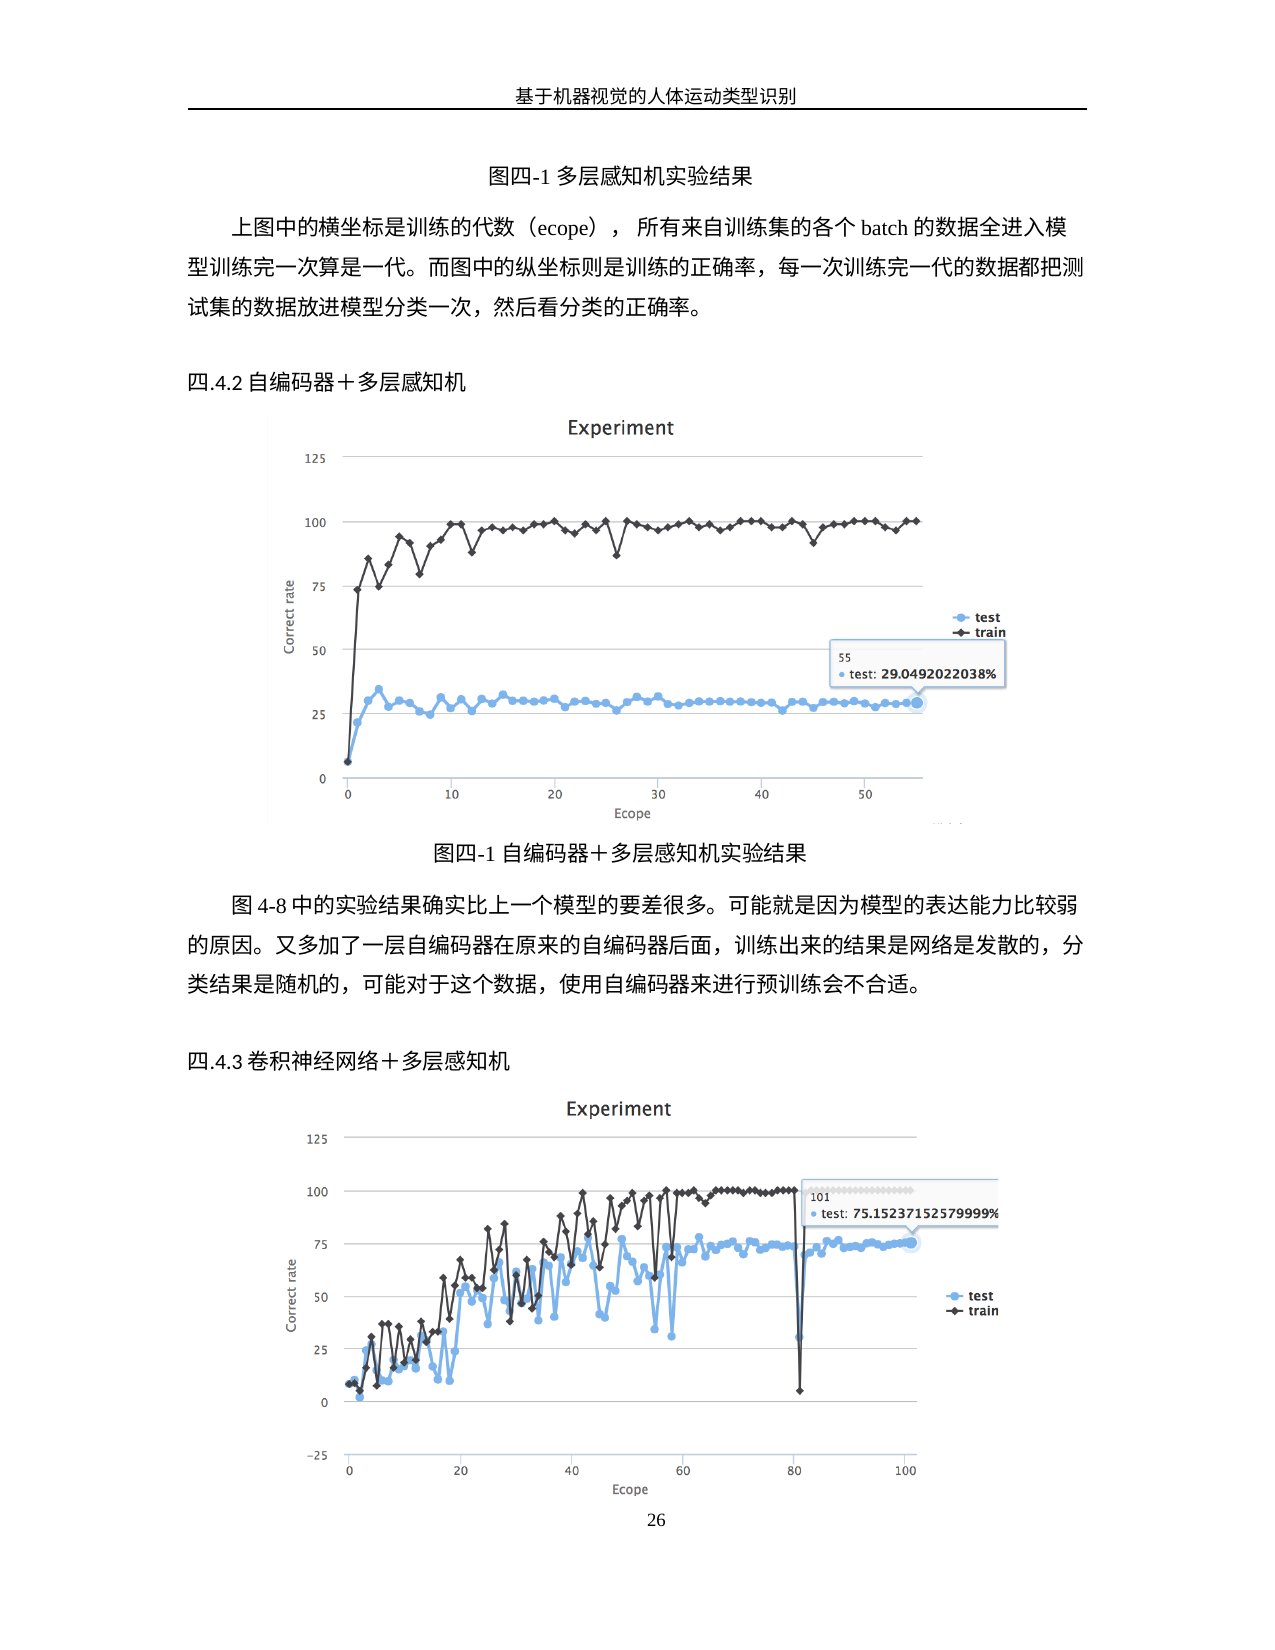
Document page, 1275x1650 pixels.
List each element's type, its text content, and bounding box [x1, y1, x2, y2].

text 卷积神经网络＋多层感知机 [187, 1044, 1087, 1076]
text 图4-8中的实验结果确实比上一个模型的要差很多。可能就是因为模型的表达能力比较弱的原因。又多加了一层自编码器在原来的自编码器后面，训练出来的结果是网络是发散的，分类结果是随机的，可能对于这个数据，使用自编码器来进行预训练会不合适。 [187, 888, 1087, 999]
text 自编码器＋多层感知机实验结果 [187, 836, 1087, 868]
text 上图中的横坐标是训练的代数（ecope）， 所有来自训练集的各个 batch 的数据全进入模型训练完一次算是一代。而图中的纵坐标则是训练的正确率，每一次训练完一代的数据都把测试集的数据放进模型分类一次，然后看分类的正确率。 [187, 210, 1087, 321]
picture [276, 1090, 999, 1496]
picture [267, 410, 1008, 824]
text 自编码器＋多层感知机 [187, 367, 1087, 396]
text 多层感知机实验结果 [187, 161, 1087, 191]
